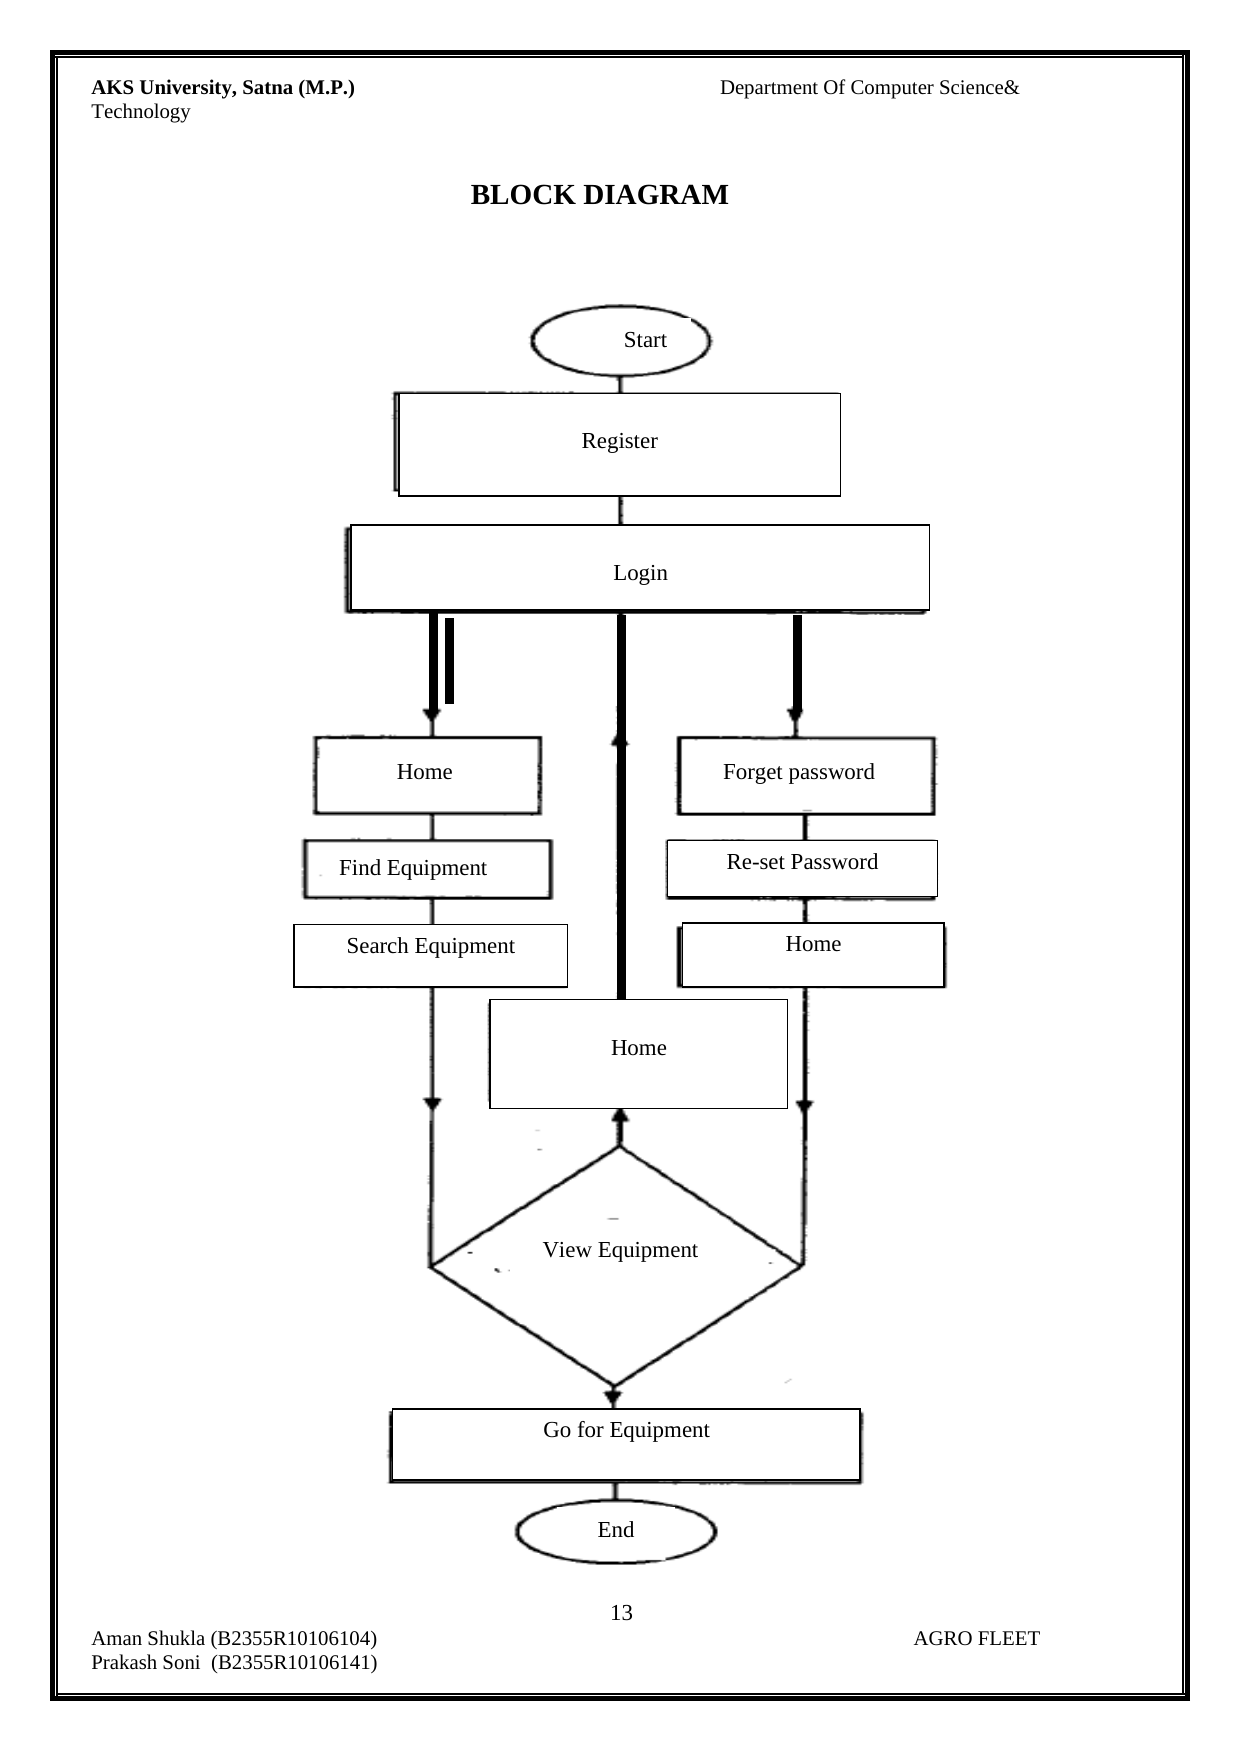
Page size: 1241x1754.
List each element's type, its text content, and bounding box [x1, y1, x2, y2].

picture [192, 300, 1008, 1581]
text BLOCK DIAGRAM [121, 177, 1079, 211]
